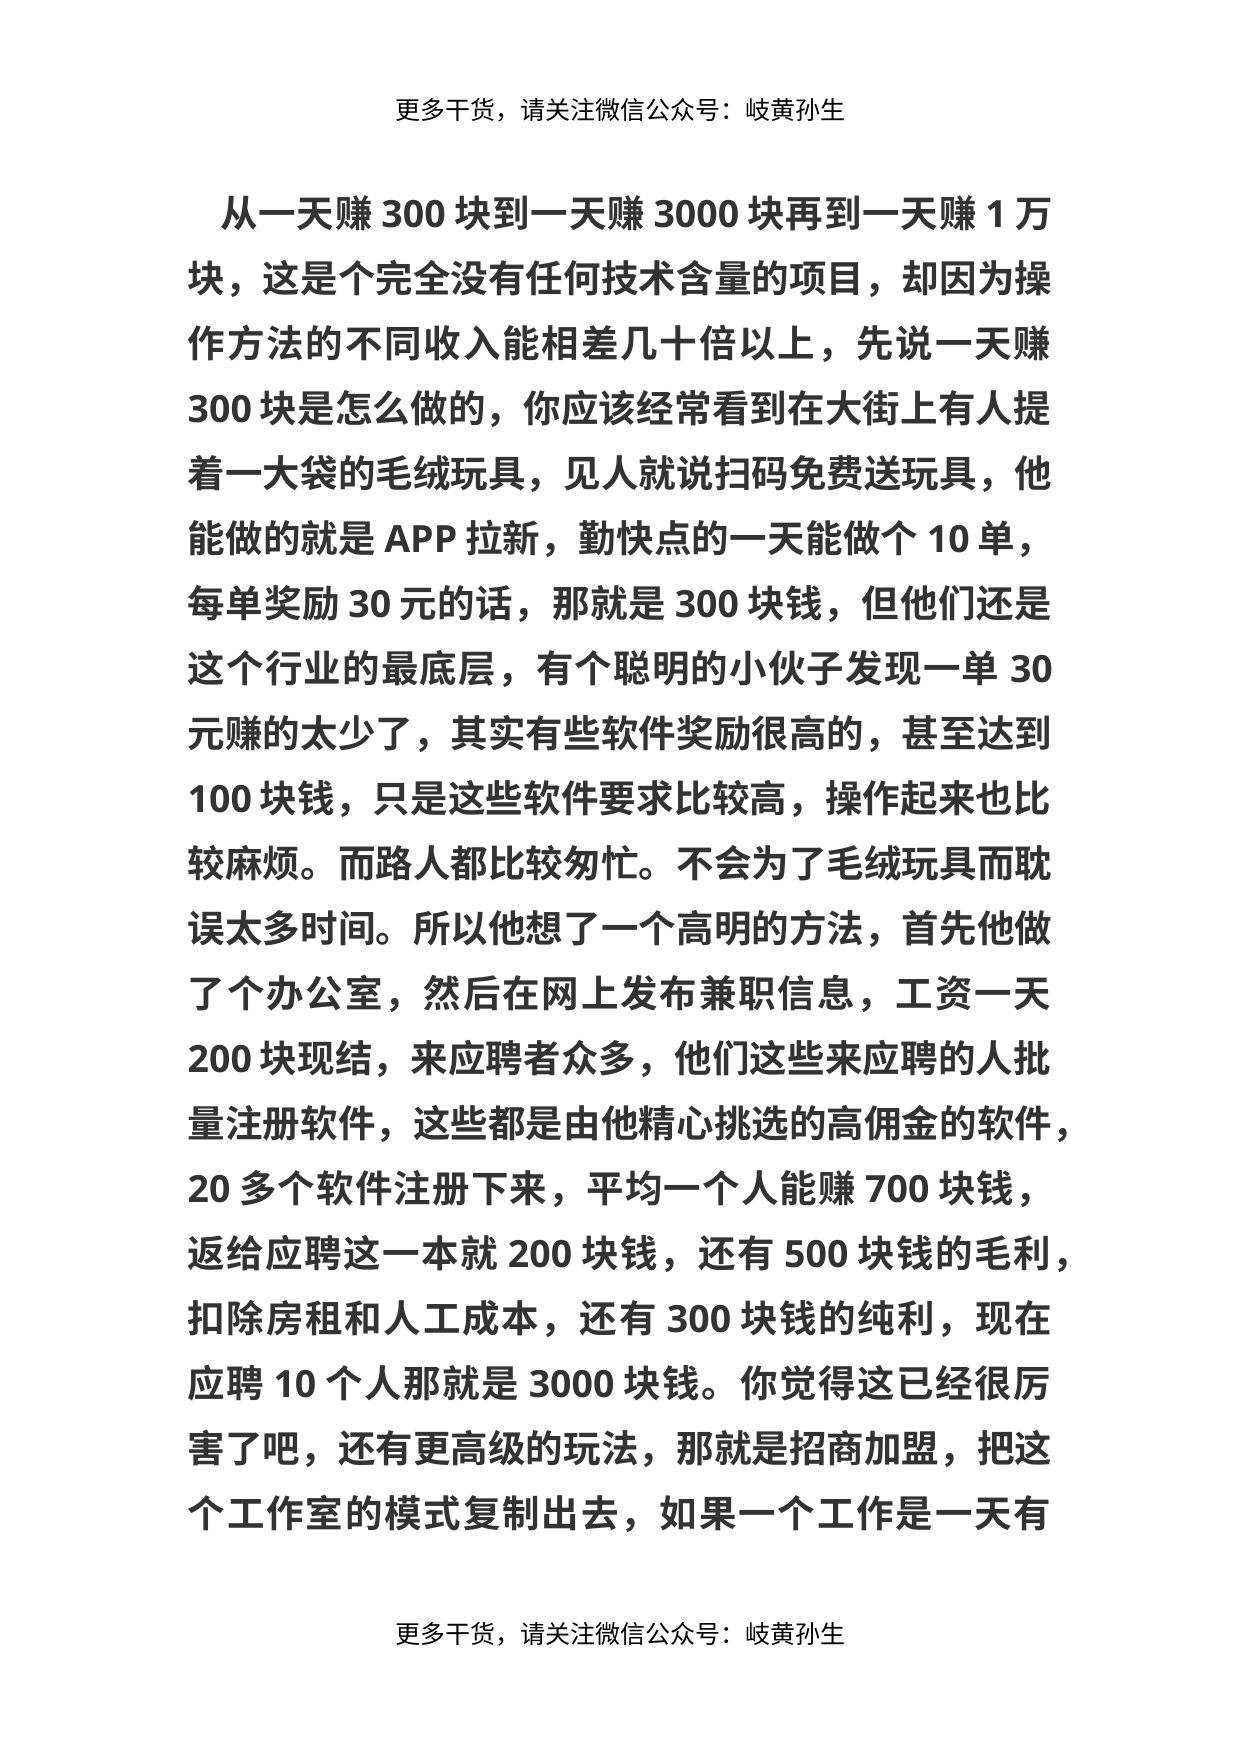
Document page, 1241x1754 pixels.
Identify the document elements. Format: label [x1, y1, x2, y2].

text [187, 178, 1053, 1543]
